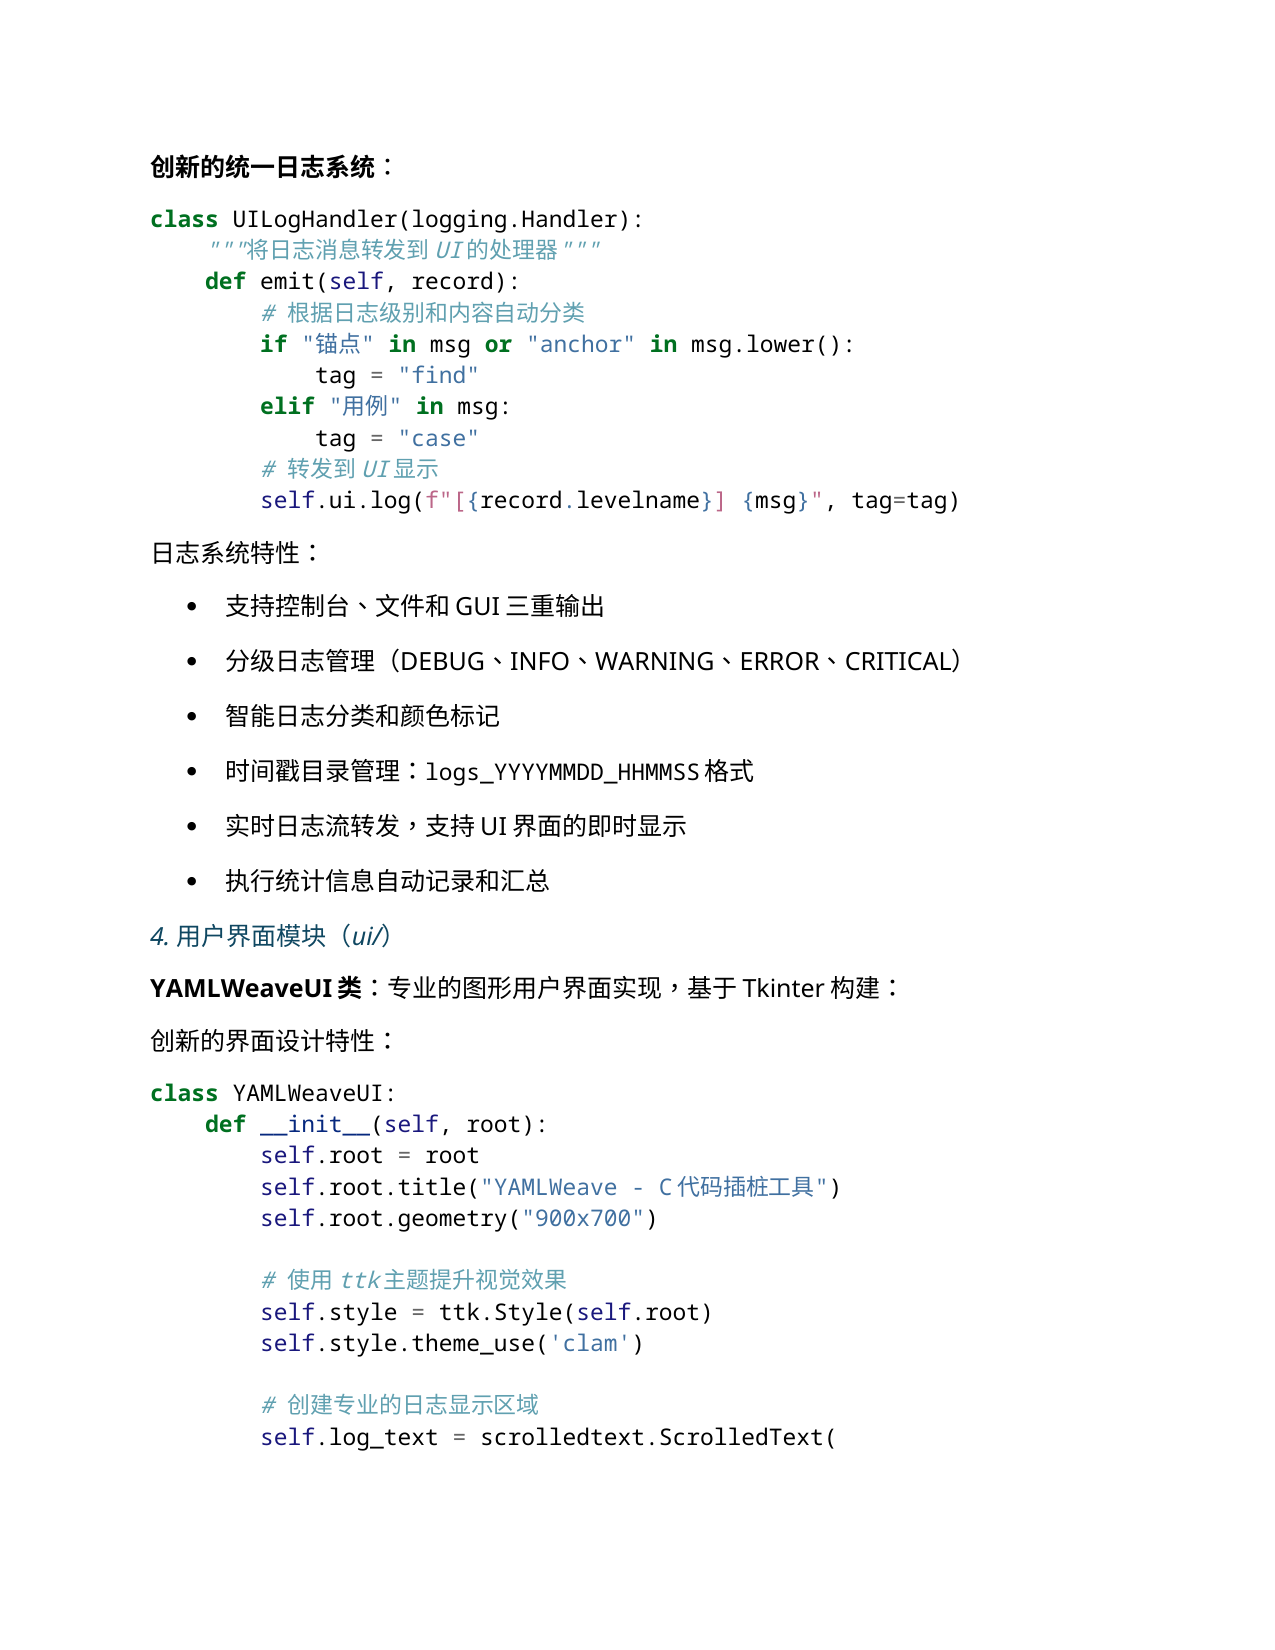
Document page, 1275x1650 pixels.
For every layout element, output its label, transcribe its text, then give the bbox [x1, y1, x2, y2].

text YAMLWeaveUI类：专业的图形用户界面实现，基于Tkinter构建： [150, 971, 1125, 1005]
text class UILogHandler(logging.Handler): """将日志消息转发到UI的处理器""" def emit(self, record): # 根据日志级别和内容自动分类 if "锚点" in msg or "anchor" in msg.lower(): tag = "find" elif "用例" in msg: tag = "case" # 转发到UI显示 self.ui.log(f"[{record.levelname}] {msg}", tag=tag) [150, 203, 1125, 515]
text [150, 1077, 1125, 1452]
list 实时日志流转发，支持UI界面的即时显示 [187, 808, 1125, 843]
text 创新的界面设计特性： [150, 1024, 1125, 1058]
list 支持控制台、文件和GUI三重输出 [187, 589, 1125, 623]
list 分级日志管理（DEBUG、INFO、WARNING、ERROR、CRITICAL） [187, 644, 1125, 678]
list 时间戳目录管理：logs_YYYYMMDD_HHMMSS格式 [187, 754, 1125, 788]
list 智能日志分类和颜色标记 [187, 699, 1125, 733]
text 日志系统特性： [150, 536, 1125, 570]
list 执行统计信息自动记录和汇总 [187, 863, 1125, 897]
subtitle 4. 用户界面模块（ui/） [150, 918, 1125, 952]
text 创新的统一日志系统： [150, 150, 1125, 184]
